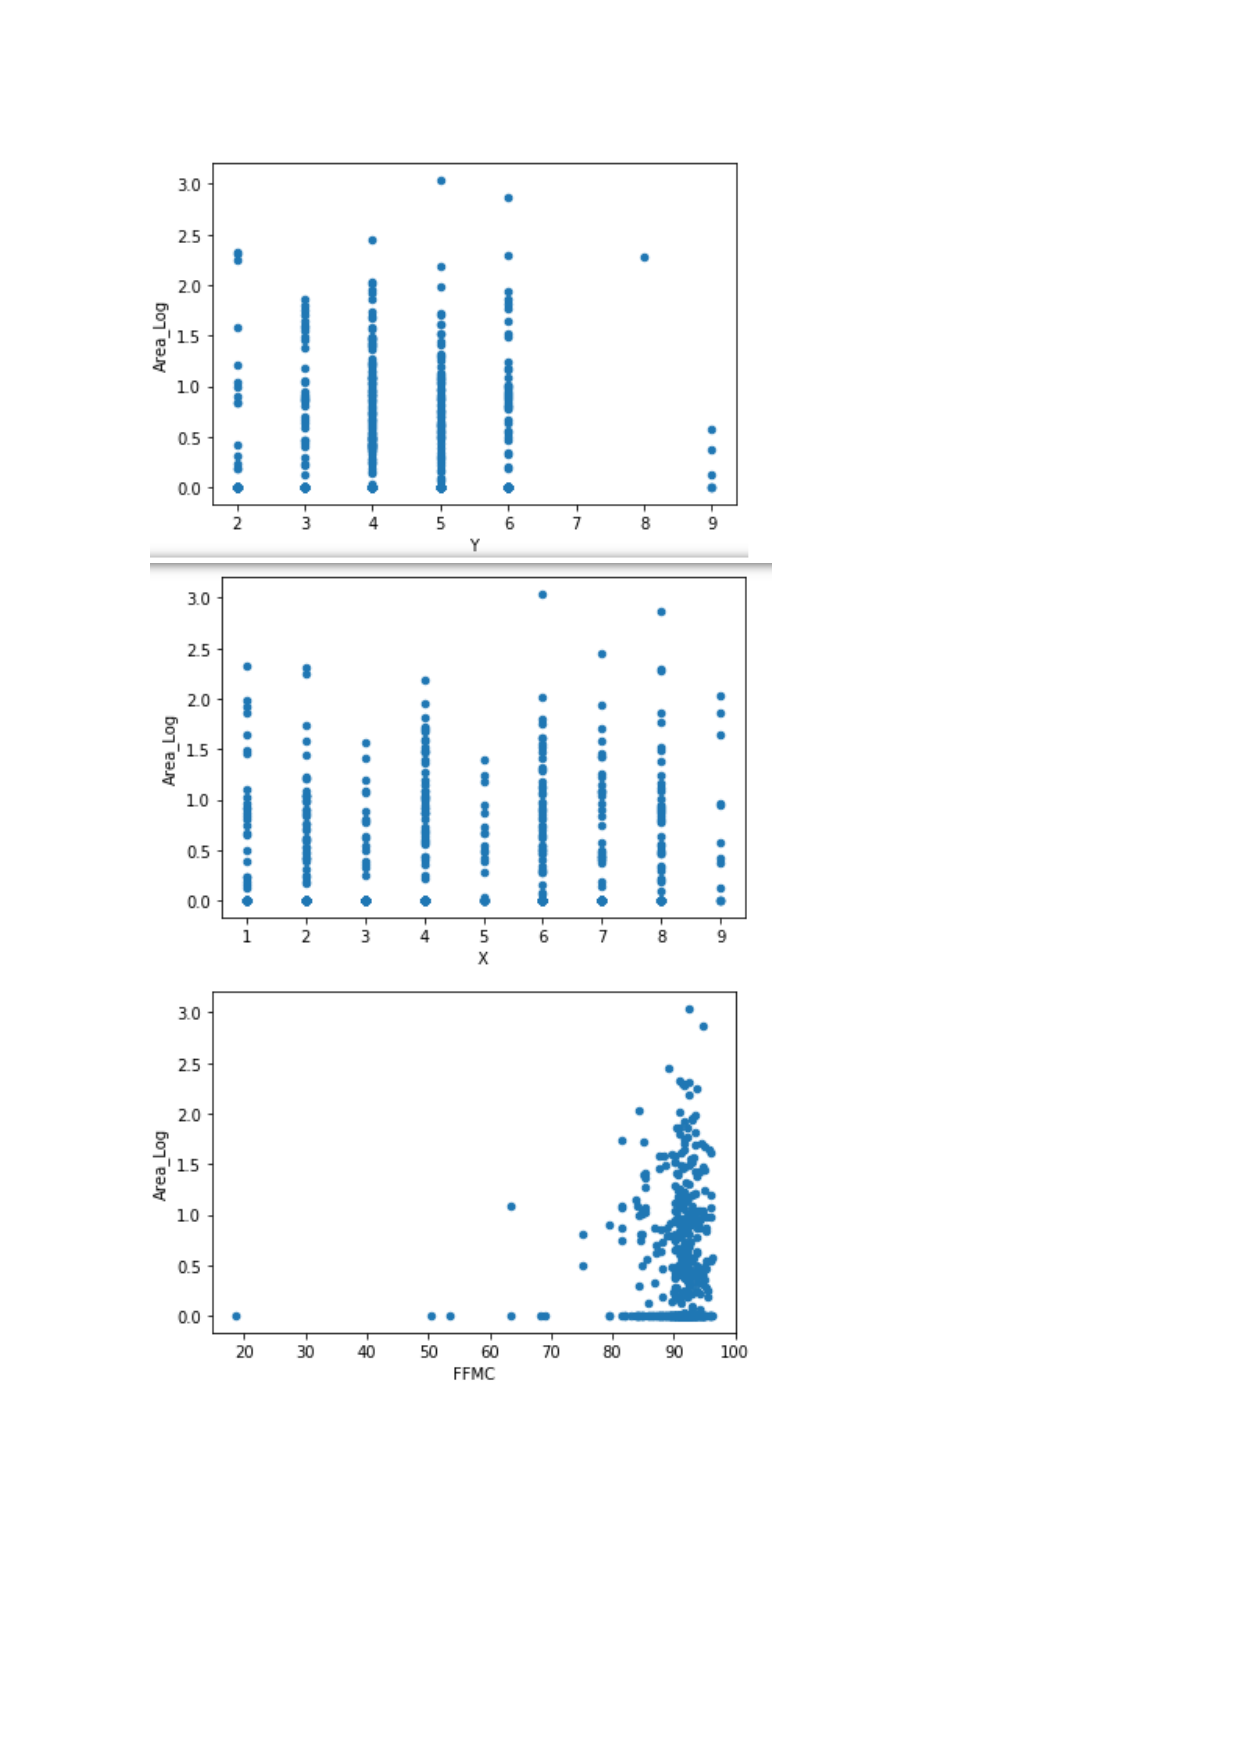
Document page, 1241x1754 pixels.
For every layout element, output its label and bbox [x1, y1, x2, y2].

picture [150, 976, 761, 1391]
picture [150, 150, 749, 561]
picture [150, 563, 772, 974]
